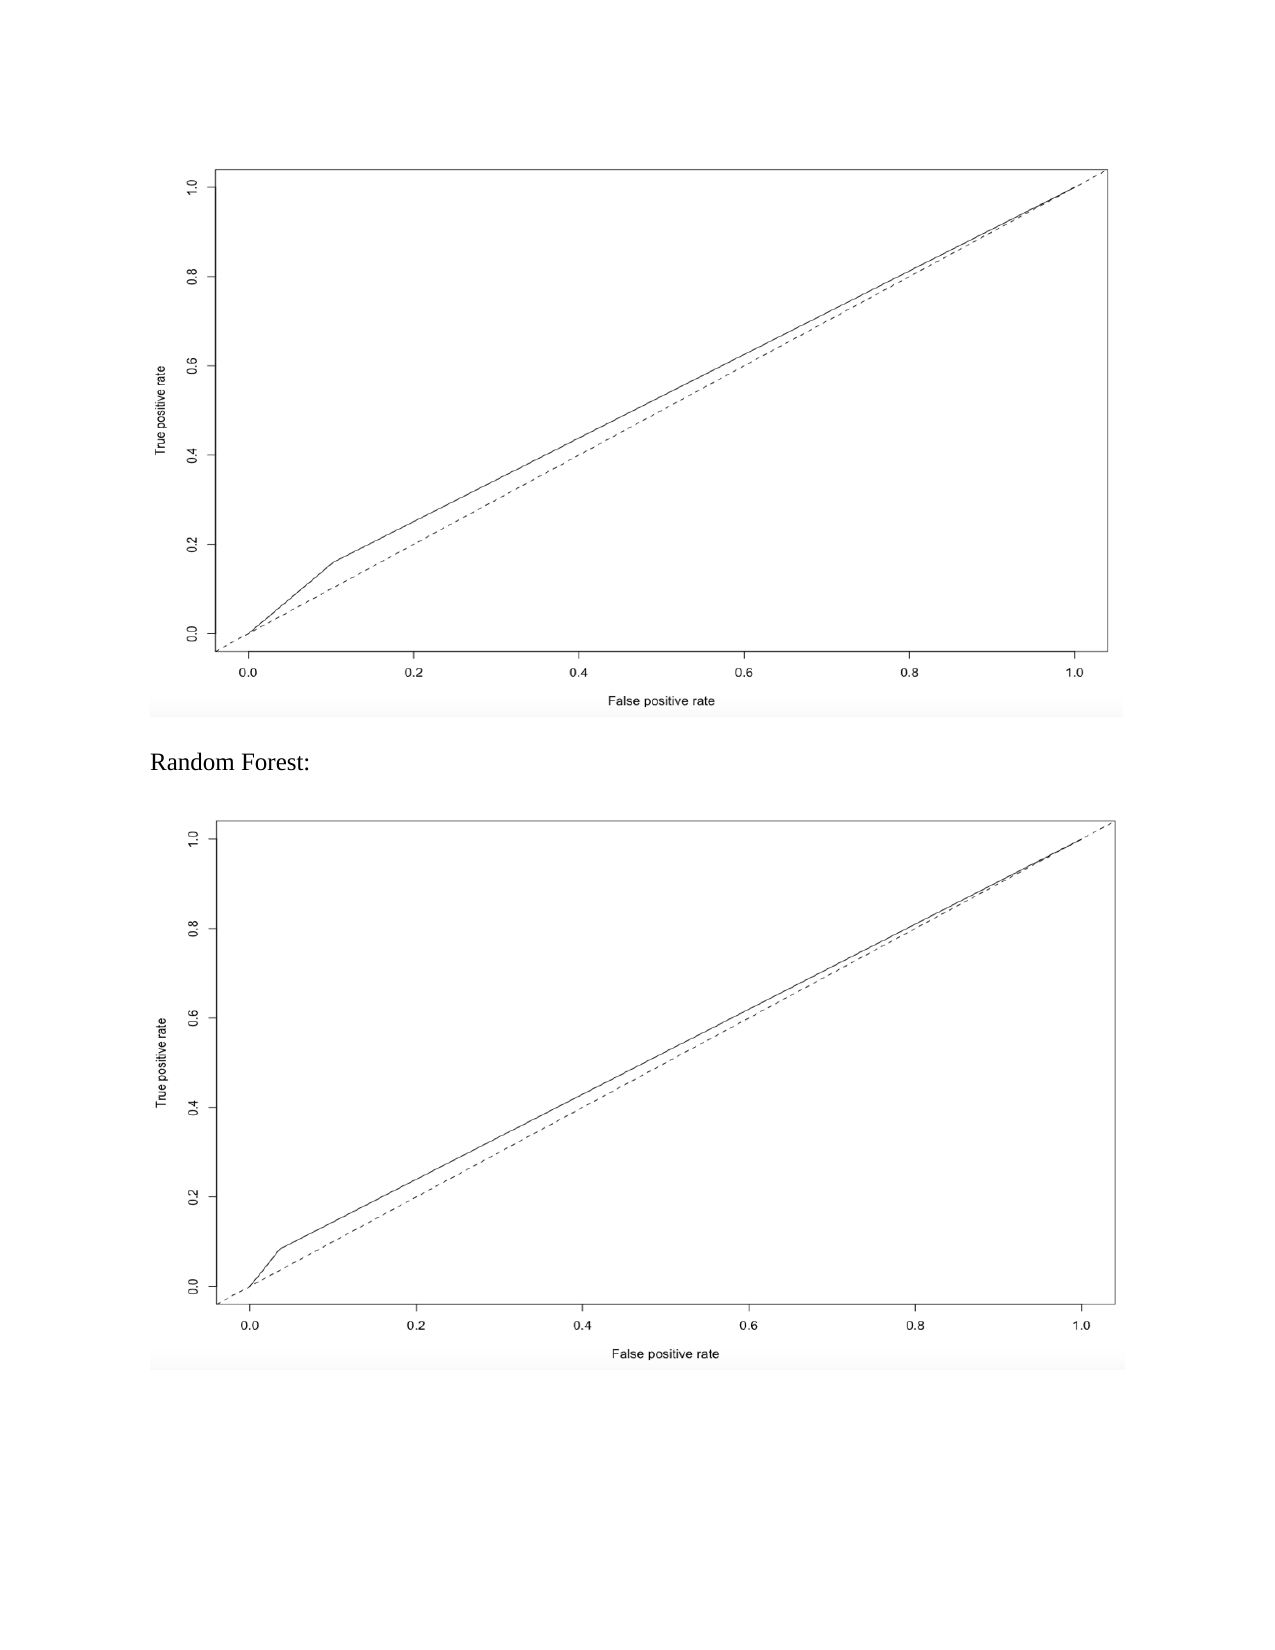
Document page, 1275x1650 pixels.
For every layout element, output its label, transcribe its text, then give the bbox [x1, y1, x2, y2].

picture [150, 150, 1123, 717]
picture [150, 804, 1125, 1370]
text Random Forest: [150, 747, 1125, 776]
